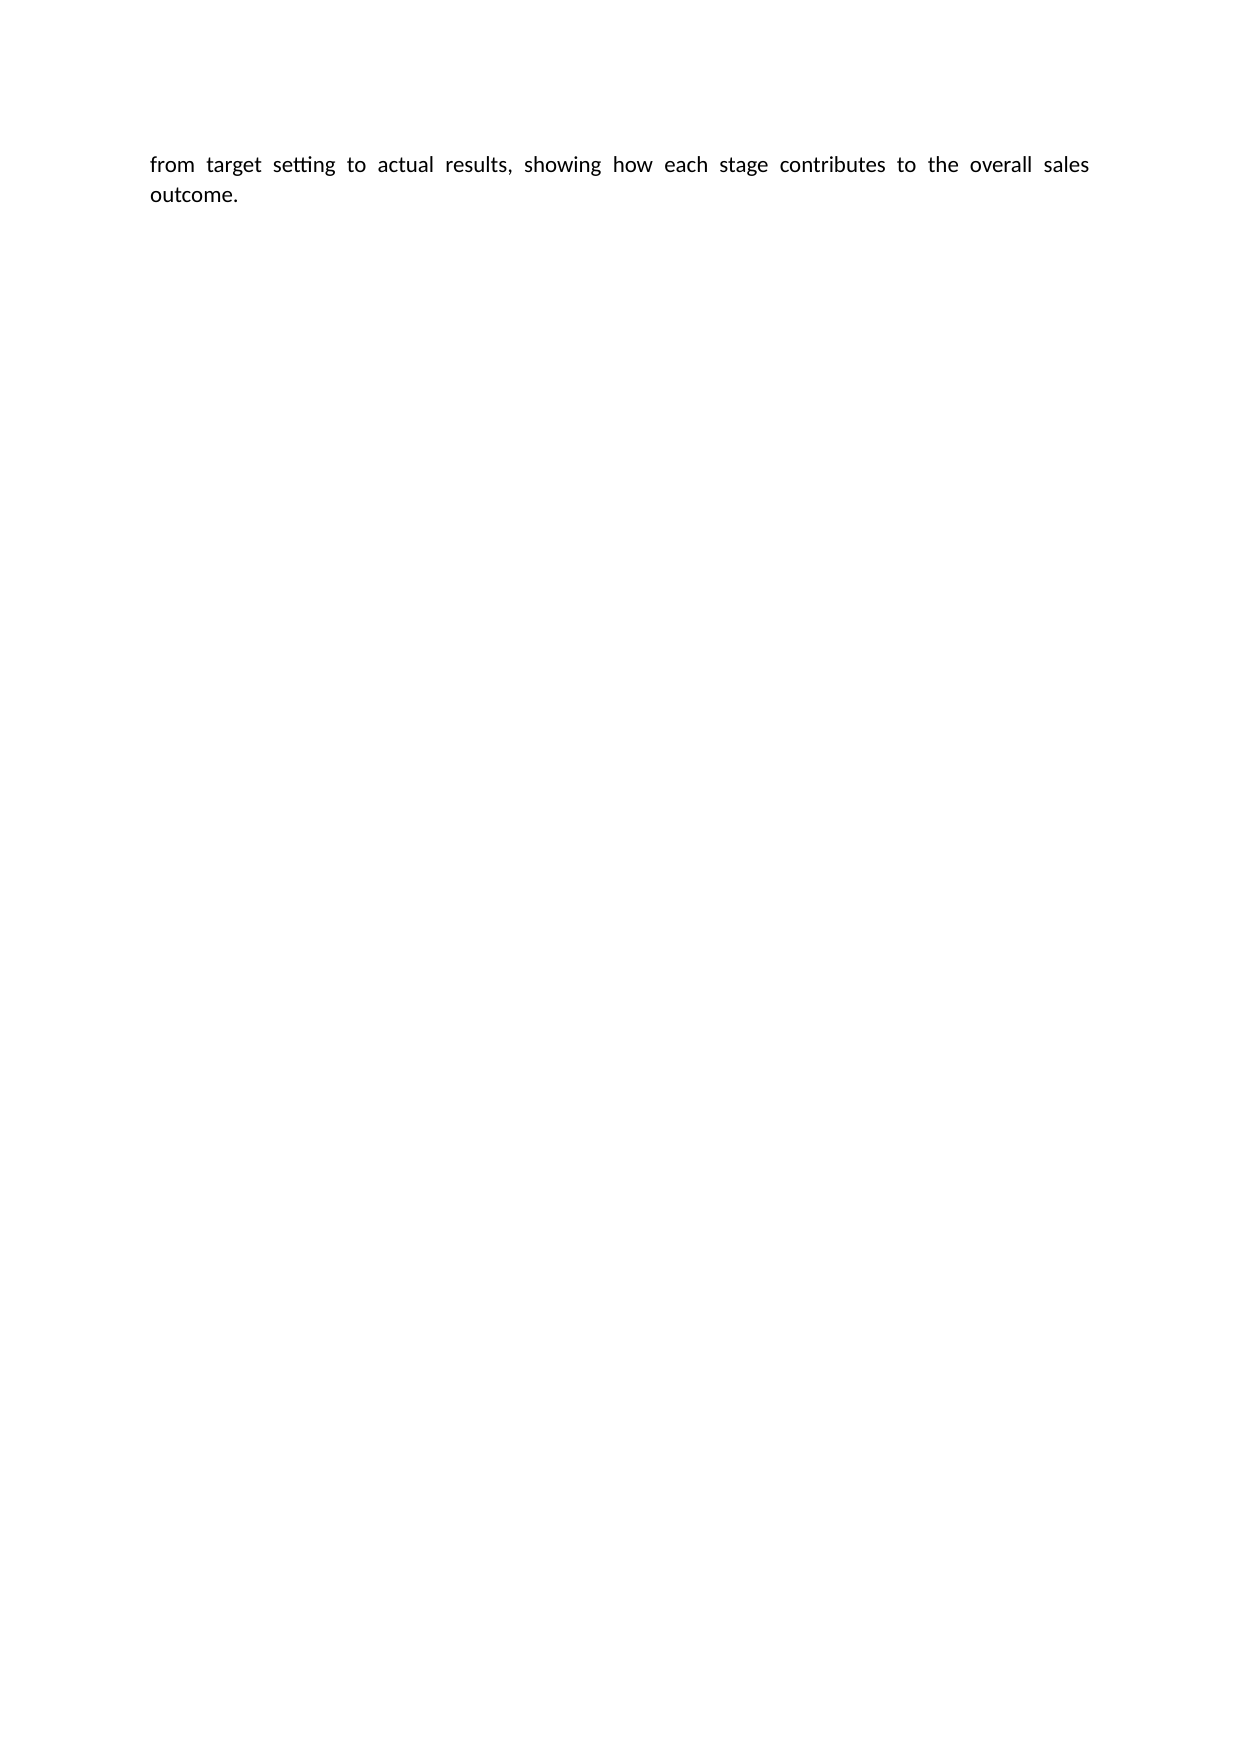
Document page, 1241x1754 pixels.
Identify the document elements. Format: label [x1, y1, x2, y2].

text [150, 150, 1090, 208]
